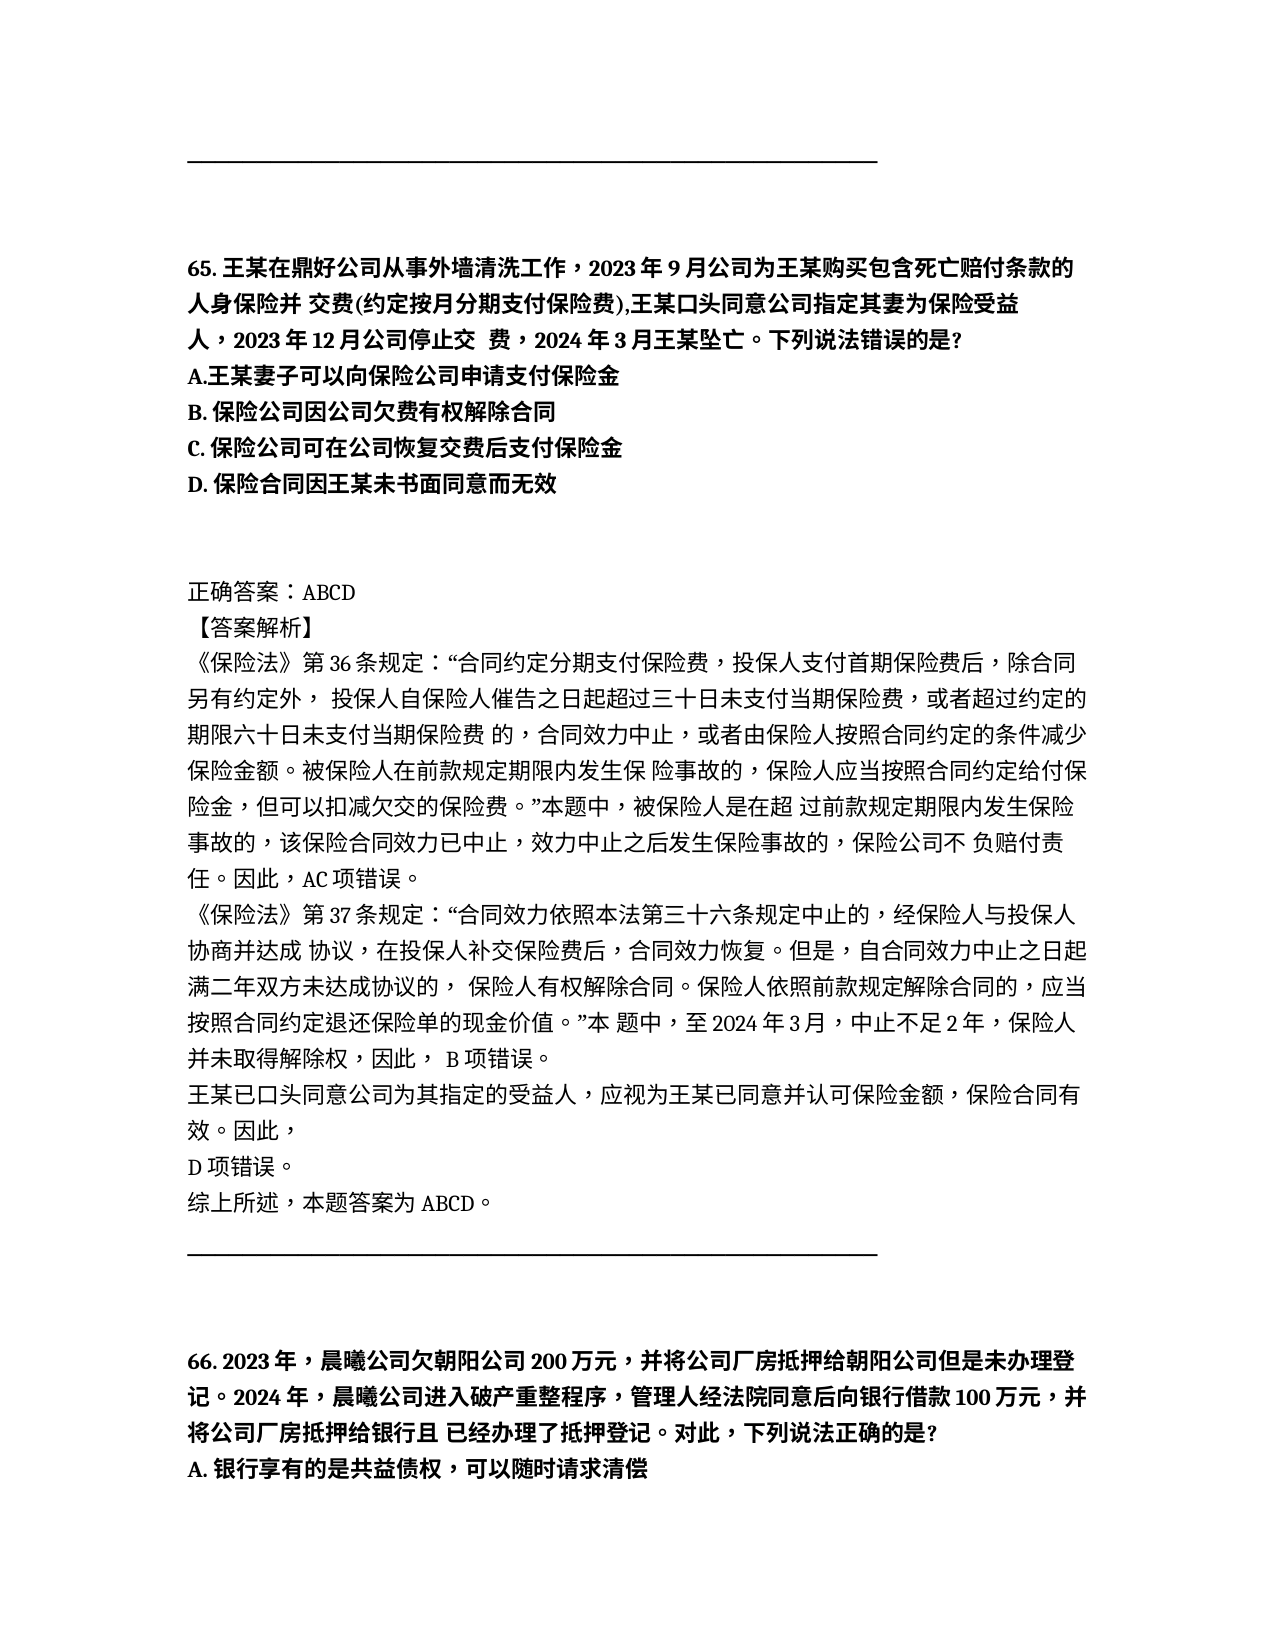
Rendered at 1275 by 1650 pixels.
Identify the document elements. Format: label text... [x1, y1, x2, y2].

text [187, 1345, 1087, 1484]
text 正确答案：ABCD 【答案解析】 《保险法》第36条规定：“合同约定分期支付保险费，投保人支付首期保险费后，除合同另有约定外， 投保人自保险人催告之日起超过三十日未支付当期保险费，或者超过约定的期限六十日未支付当期保险费 的，合同效力中止，或者由保险人按照合同约定的条件减少保险金额。被保险人在前款规定期限内发生保 险事故的，保险人应当按照合同约定给付保险金，但可以扣减欠交的保险费。”本题中，被保险人是在超 过前款规定期限内发生保险事故的，该保险合同效力已中止，效力中止之后发生保险事故的，保险公司不 负赔付责任。因此，AC 项错误。 《保险法》第37条规定：“合同效力依照本法第三十六条规定中止的，经保险人与投保人协商并达成 协议，在投保人补交保险费后，合同效力恢复。但是，自合同效力中止之日起满二年双方未达成协议的， 保险人有权解除合同。保险人依照前款规定解除合同的，应当按照合同约定退还保险单的现金价值。”本 题中，至2024年3月，中止不足2年，保险人并未取得解除权，因此， B 项错误。 王某已口头同意公司为其指定的受益人，应视为王某已同意并认可保险金额，保险合同有效。因此， D 项错误。 综上所述，本题答案为ABCD。 [187, 576, 1087, 1218]
text 65. 王某在鼎好公司从事外墙清洗工作，2023年9月公司为王某购买包含死亡赔付条款的人身保险并 交费(约定按月分期支付保险费),王某口头同意公司指定其妻为保险受益人，2023年12月公司停止交 费，2024年3月王某坠亡。下列说法错误的是? A.王某妻子可以向保险公司申请支付保险金 B. 保险公司因公司欠费有权解除合同 C. 保险公司可在公司恢复交费后支付保险金 D. 保险合同因王某未书面同意而无效 [187, 252, 1087, 499]
text ────────────────────────────────────────────────── [187, 1243, 1087, 1269]
text ────────────────────────────────────────────────── [187, 150, 1087, 176]
